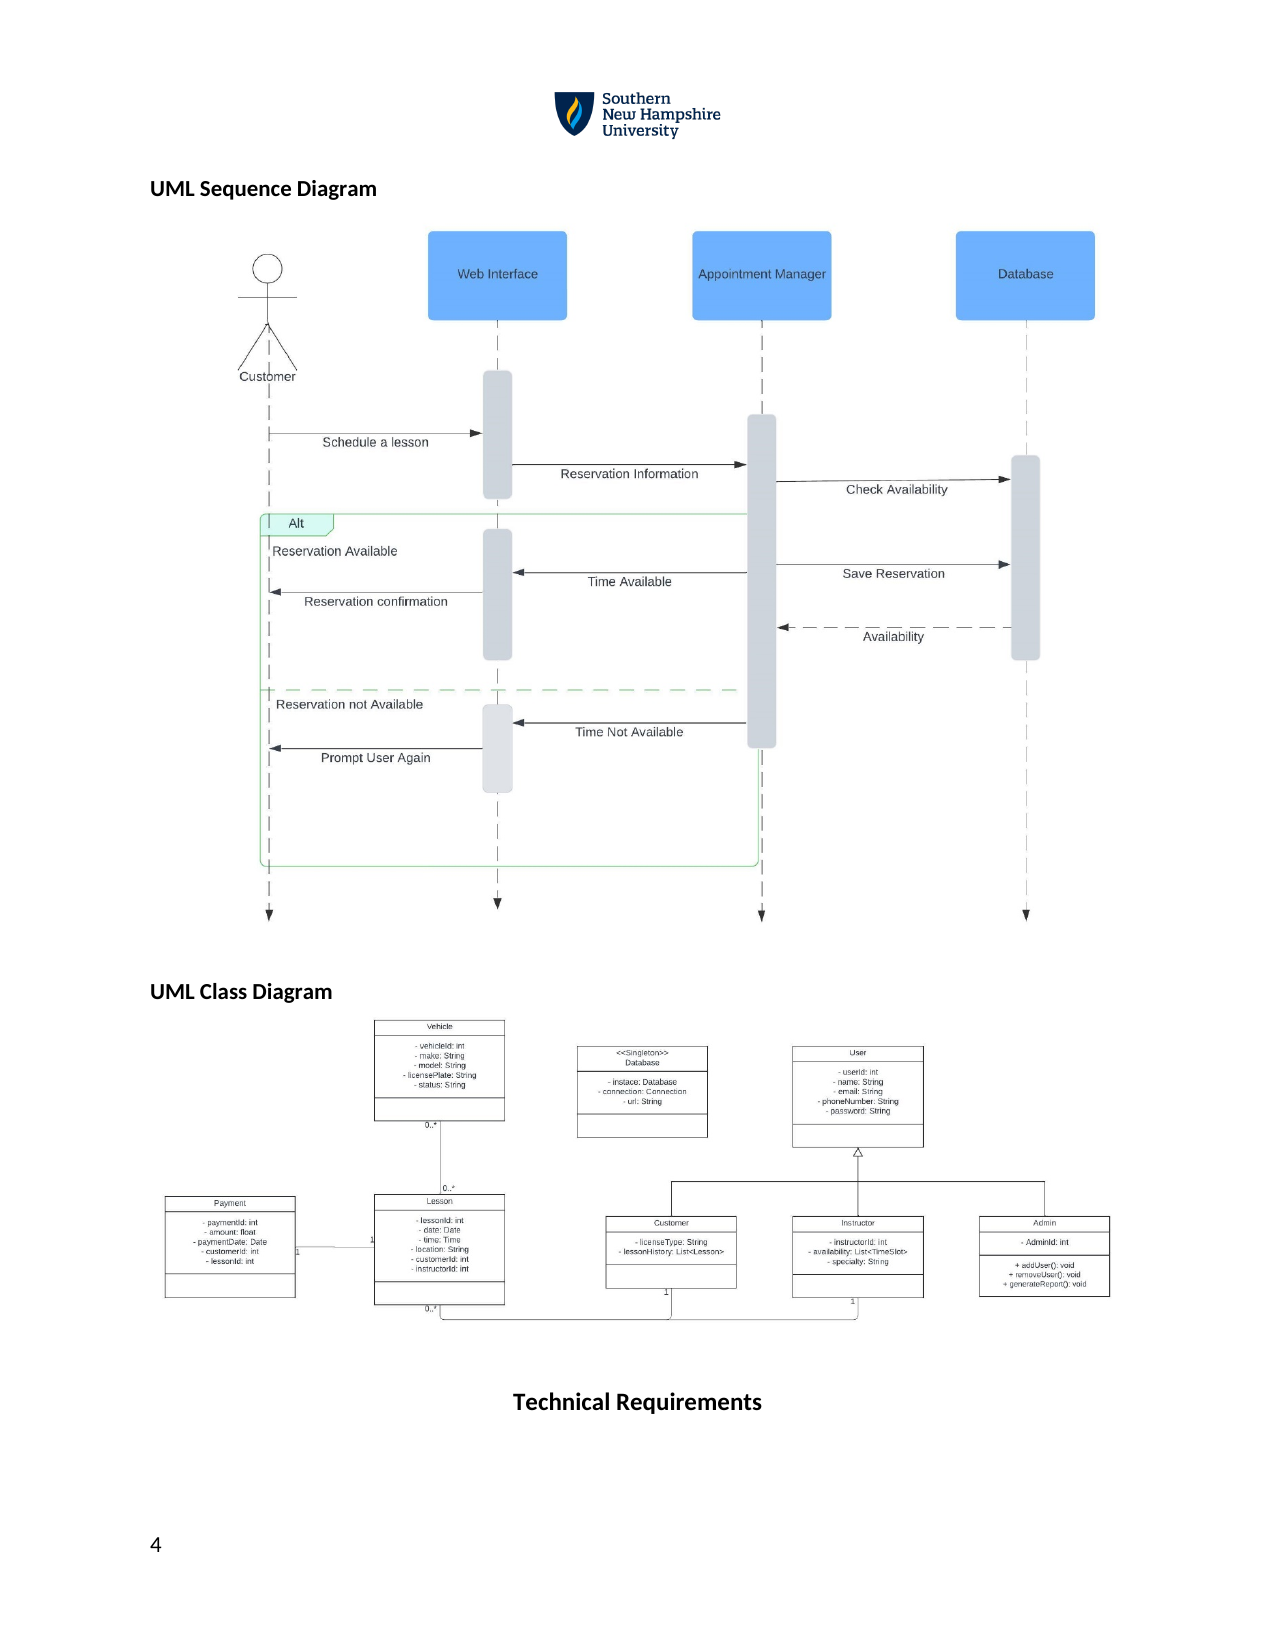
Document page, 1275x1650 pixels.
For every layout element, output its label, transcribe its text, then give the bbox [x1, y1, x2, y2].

subtitle UML Sequence Diagram [150, 174, 1125, 202]
subtitle Technical Requirements [150, 1387, 1125, 1417]
subtitle UML Class Diagram [150, 977, 1125, 1005]
picture [546, 75, 729, 154]
picture [150, 202, 1125, 950]
picture [150, 1005, 1124, 1334]
